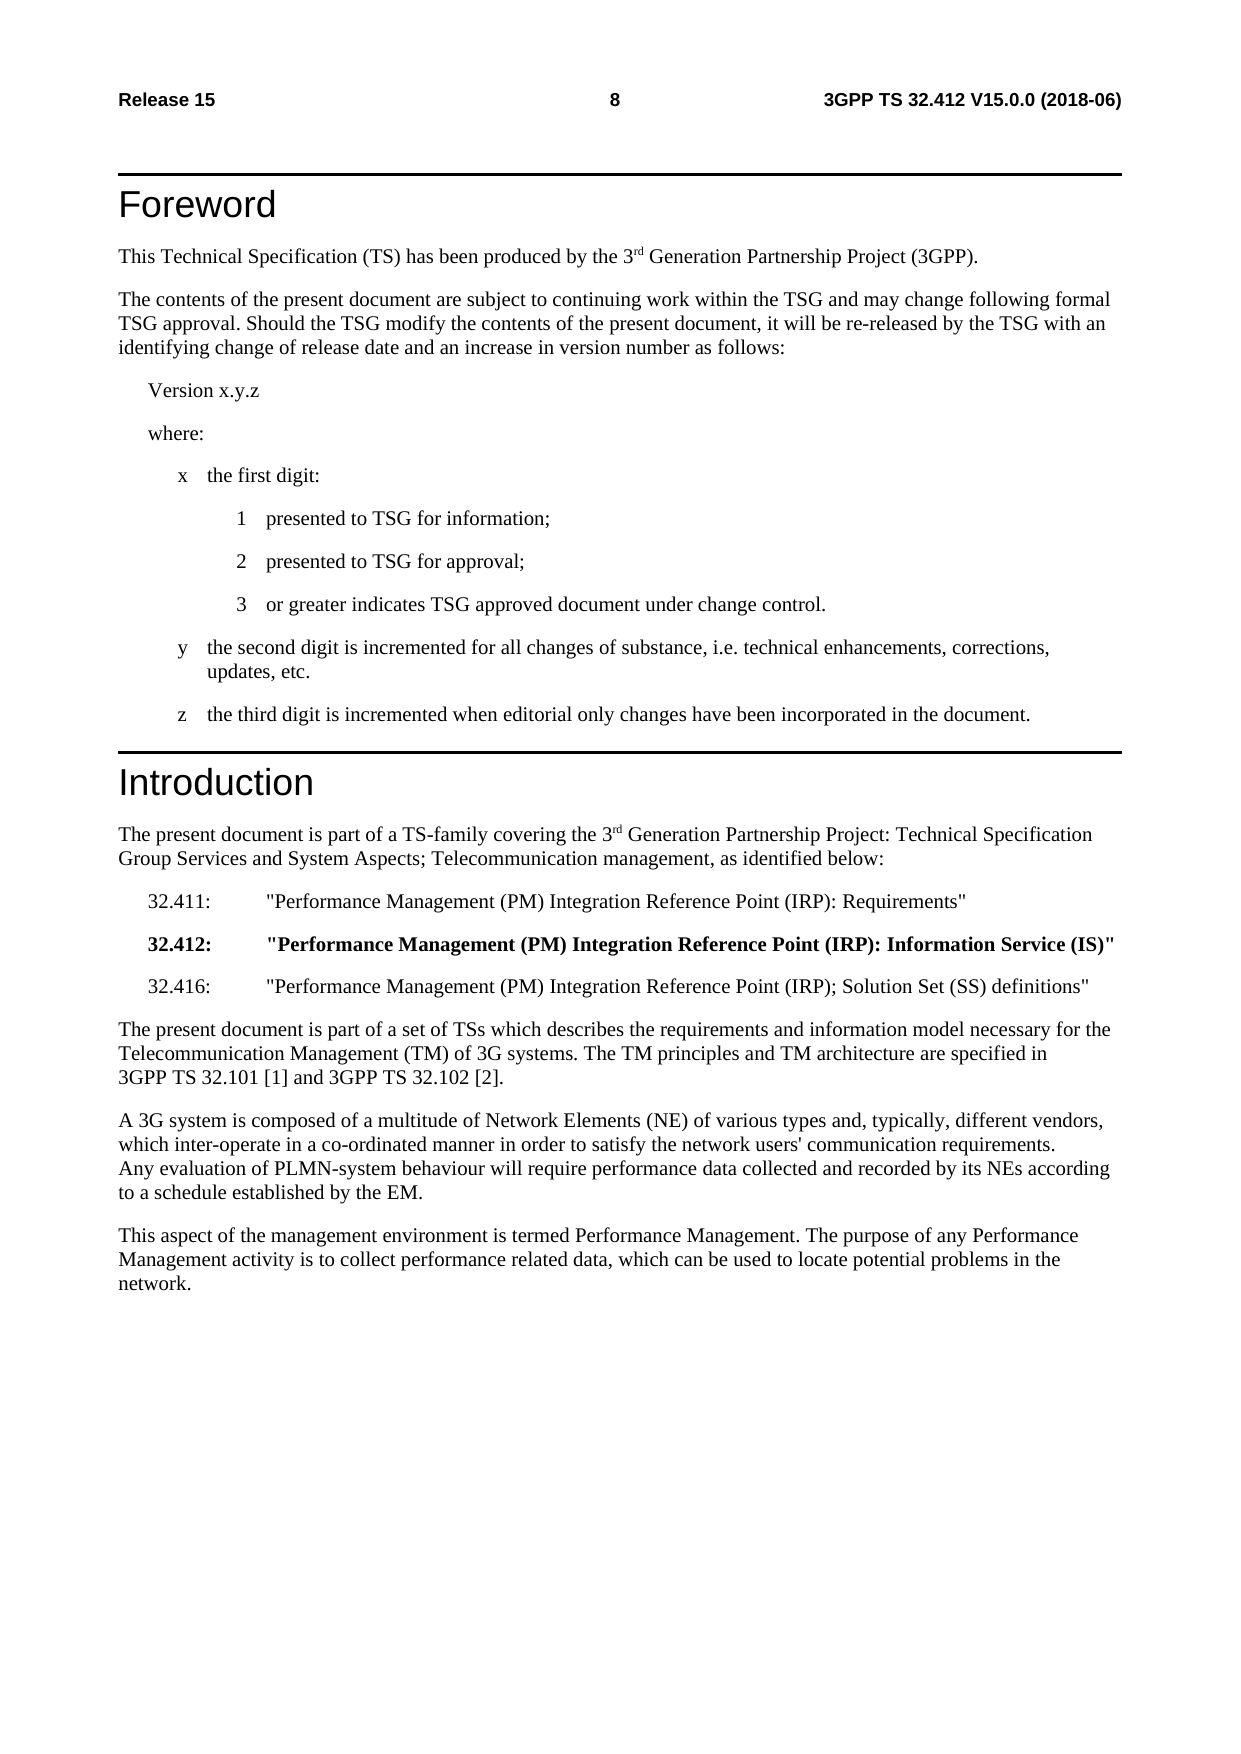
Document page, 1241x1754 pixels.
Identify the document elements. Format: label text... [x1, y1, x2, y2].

text y the second digit is incremented for all changes of substance, i.e. technical enhancements, corrections, updates, etc. [177, 634, 1122, 683]
text 32.412: "Performance Management (PM) Integration Reference Point (IRP): Information Service (IS)" [148, 931, 1122, 956]
subtitle Introduction [118, 754, 1122, 803]
text This aspect of the management environment is termed Performance Management. The purpose of any Performance Management activity is to collect performance related data, which can be used to locate potential problems in the network. [118, 1223, 1122, 1295]
text 3 or greater indicates TSG approved document under change control. [236, 592, 1122, 616]
text z the third digit is incremented when editorial only changes have been incorporated in the document. [177, 701, 1122, 726]
text where: [148, 421, 1122, 444]
subtitle Foreword [118, 176, 1122, 225]
text 32.411: "Performance Management (PM) Integration Reference Point (IRP): Requirements" [148, 889, 1122, 913]
text A 3G system is composed of a multitude of Network Elements (NE) of various types and, typically, different vendors, which inter-operate in a co-ordinated manner in order to satisfy the network users' communication requirements. Any evaluation of PLMN-system behaviour will require performance data collected and recorded by its NEs according to a schedule established by the EM. [118, 1108, 1122, 1204]
text 1 presented to TSG for information; [236, 506, 1122, 530]
text x the first digit: [177, 463, 1122, 487]
text 2 presented to TSG for approval; [236, 549, 1122, 573]
text The present document is part of a set of TSs which describes the requirements and information model necessary for the Telecommunication Management (TM) of 3G systems. The TM principles and TM architecture are specified in 3GPP TS 32.101 [1] and 3GPP TS 32.102 [2]. [118, 1017, 1122, 1089]
text Version x.y.z [148, 378, 1122, 402]
text The present document is part of a TS-family covering the 3rd Generation Partnership Project: Technical Specification Group Services and System Aspects; Telecommunication management, as identified below: [118, 822, 1122, 870]
text This Technical Specification (TS) has been produced by the 3rd Generation Partnership Project (3GPP). [118, 244, 1122, 268]
text 32.416: "Performance Management (PM) Integration Reference Point (IRP); Solution Set (SS) definitions" [148, 974, 1122, 998]
text The contents of the present document are subject to continuing work within the TSG and may change following formal TSG approval. Should the TSG modify the contents of the present document, it will be re-released by the TSG with an identifying change of release date and an increase in version number as follows: [118, 287, 1122, 359]
